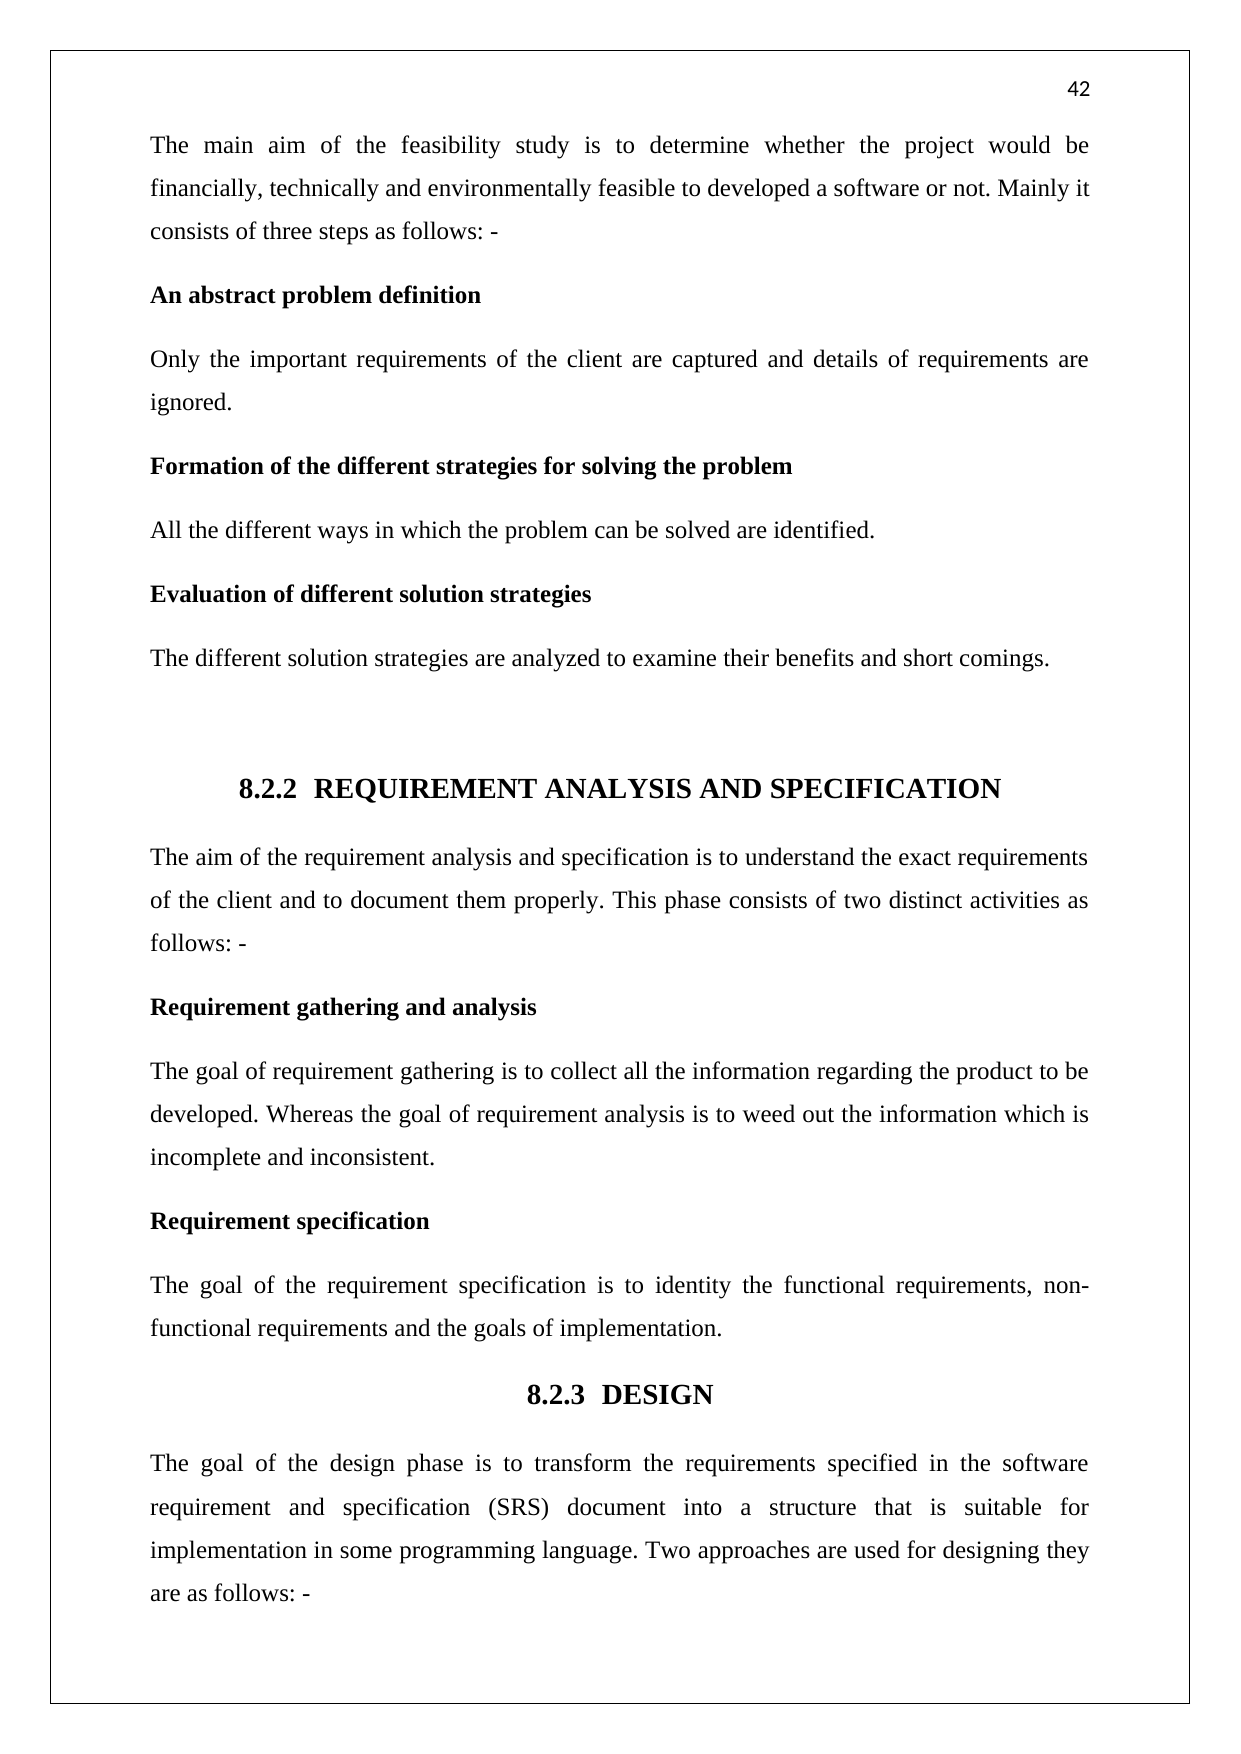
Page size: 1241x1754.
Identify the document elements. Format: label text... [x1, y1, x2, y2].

text The aim of the requirement analysis and specification is to understand the exact requirements of the client and to document them properly. This phase consists of two distinct activities as follows: - [150, 842, 1090, 957]
text Evaluation of different solution strategies [150, 579, 1090, 608]
text The goal of the requirement specification is to identity the functional requirements, non-functional requirements and the goals of implementation. [150, 1270, 1090, 1342]
text Only the important requirements of the client are captured and details of requirements are ignored. [150, 344, 1090, 416]
text The goal of requirement gathering is to collect all the information regarding the product to be developed. Whereas the goal of requirement analysis is to weed out the information which is incomplete and inconsistent. [150, 1056, 1090, 1171]
text Formation of the different strategies for solving the problem [150, 451, 1090, 480]
text An abstract problem definition [150, 280, 1090, 309]
text All the different ways in which the problem can be solved are identified. [150, 515, 1090, 544]
text 8.2.3 DESIGN [150, 1377, 1090, 1411]
text Requirement specification [150, 1206, 1090, 1235]
text The main aim of the feasibility study is to determine whether the project would be financially, technically and environmentally feasible to developed a software or not. Mainly it consists of three steps as follows: - [150, 130, 1090, 245]
text The goal of the design phase is to transform the requirements specified in the software requirement and specification (SRS) document into a structure that is suitable for implementation in some programming language. Two approaches are used for designing they are as follows: - [150, 1448, 1090, 1607]
text The different solution strategies are analyzed to examine their benefits and short comings. [150, 643, 1090, 672]
text 8.2.2 REQUIREMENT ANALYSIS AND SPECIFICATION [150, 771, 1090, 804]
text Requirement gathering and analysis [150, 992, 1090, 1021]
